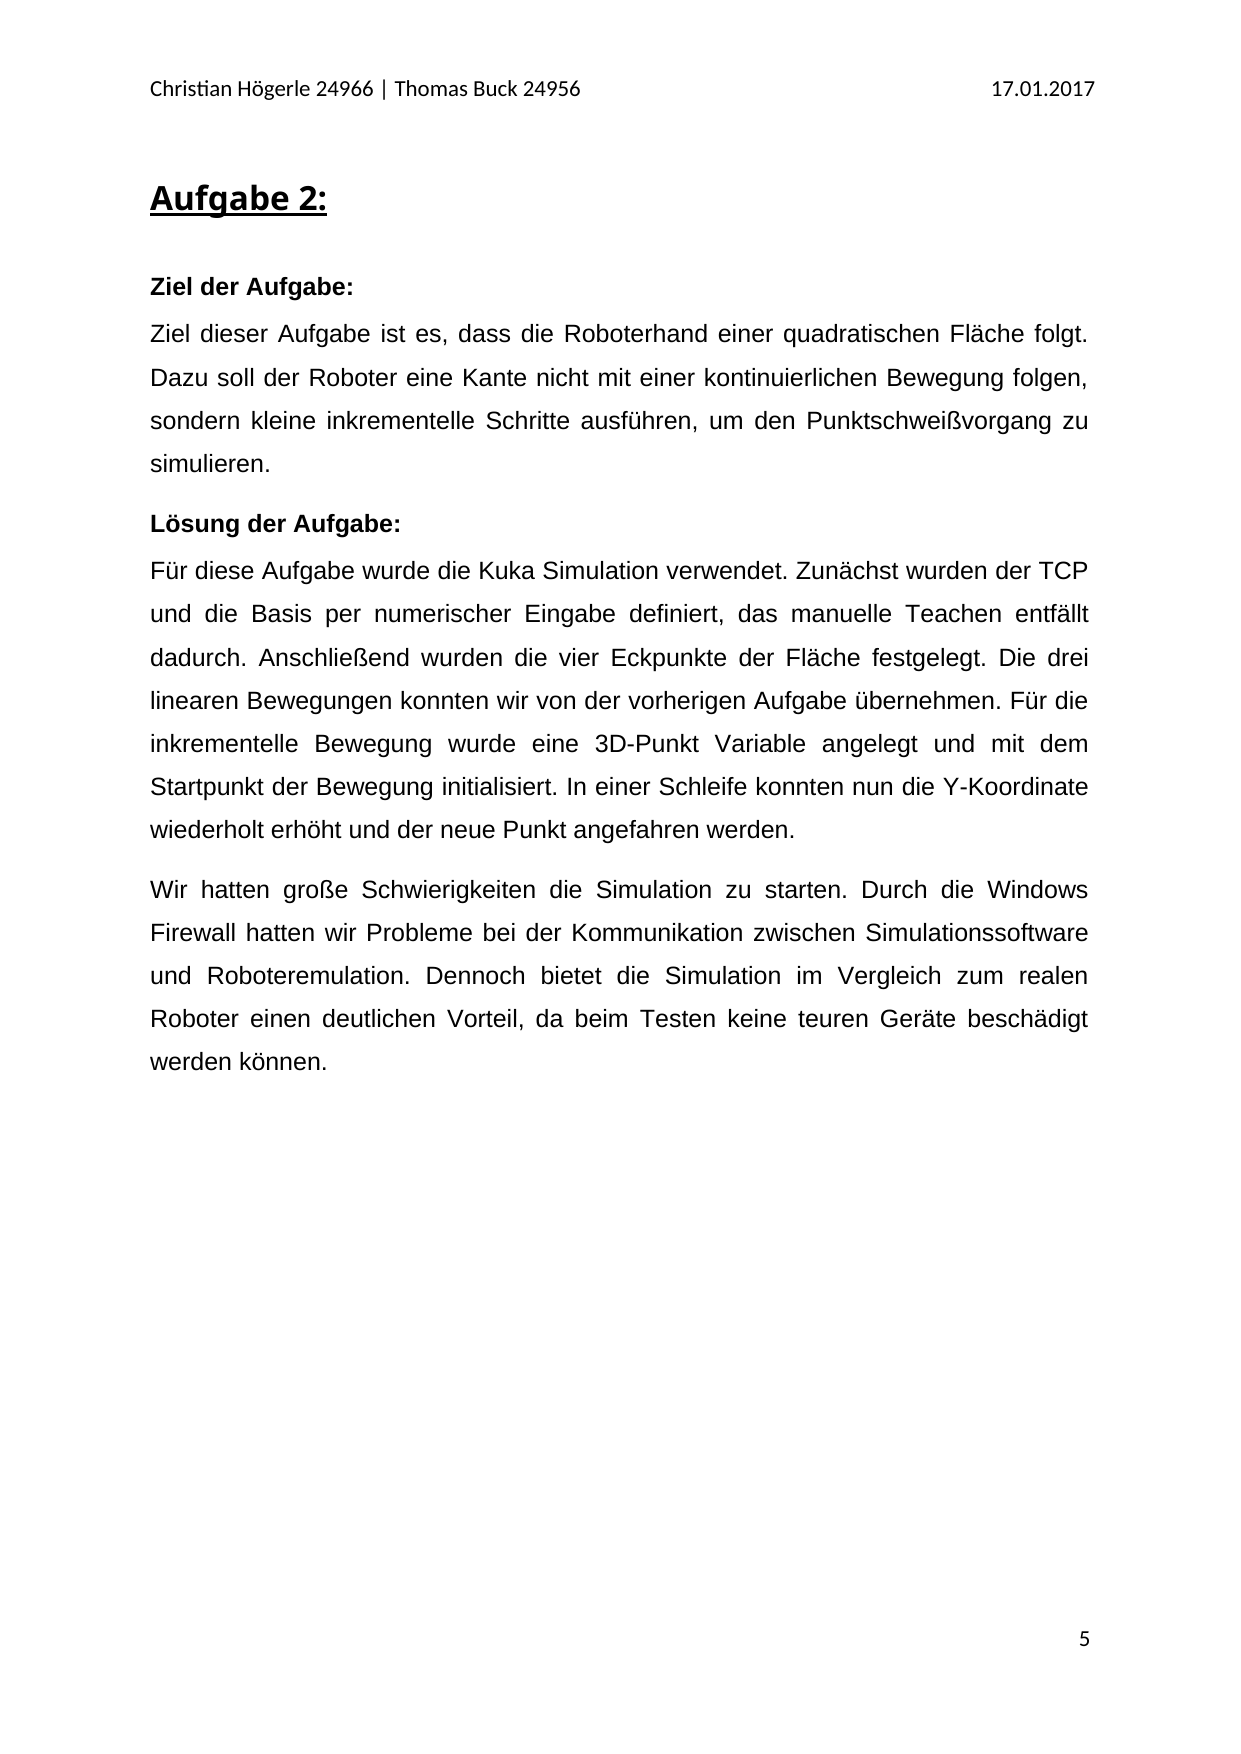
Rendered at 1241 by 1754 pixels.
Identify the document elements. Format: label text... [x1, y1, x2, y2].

text Ziel dieser Aufgabe ist es, dass die Roboterhand einer quadratischen Fläche folgt. Dazu soll der Roboter eine Kante nicht mit einer kontinuierlichen Bewegung folgen, sondern kleine inkrementelle Schritte ausführen, um den Punktschweißvorgang zu simulieren. [150, 319, 1090, 477]
text Ziel der Aufgabe: [150, 272, 1090, 300]
text Lösung der Aufgabe: [150, 508, 1090, 537]
text Für diese Aufgabe wurde die Kuka Simulation verwendet. Zunächst wurden der TCP und die Basis per numerischer Eingabe definiert, das manuelle Teachen entfällt dadurch. Anschließend wurden die vier Eckpunkte der Fläche festgelegt. Die drei linearen Bewegungen konnten wir von der vorherigen Aufgabe übernehmen. Für die inkrementelle Bewegung wurde eine 3D-Punkt Variable angelegt und mit dem Startpunkt der Bewegung initialisiert. In einer Schleife konnten nun die Y-Koordinate wiederholt erhöht und der neue Punkt angefahren werden. [150, 556, 1090, 844]
subtitle Aufgabe 2: [150, 175, 1090, 220]
text Wir hatten große Schwierigkeiten die Simulation zu starten. Durch die Windows Firewall hatten wir Probleme bei der Kommunikation zwischen Simulationssoftware und Roboteremulation. Dennoch bietet die Simulation im Vergleich zum realen Roboter einen deutlichen Vorteil, da beim Testen keine teuren Geräte beschädigt werden können. [150, 875, 1090, 1076]
